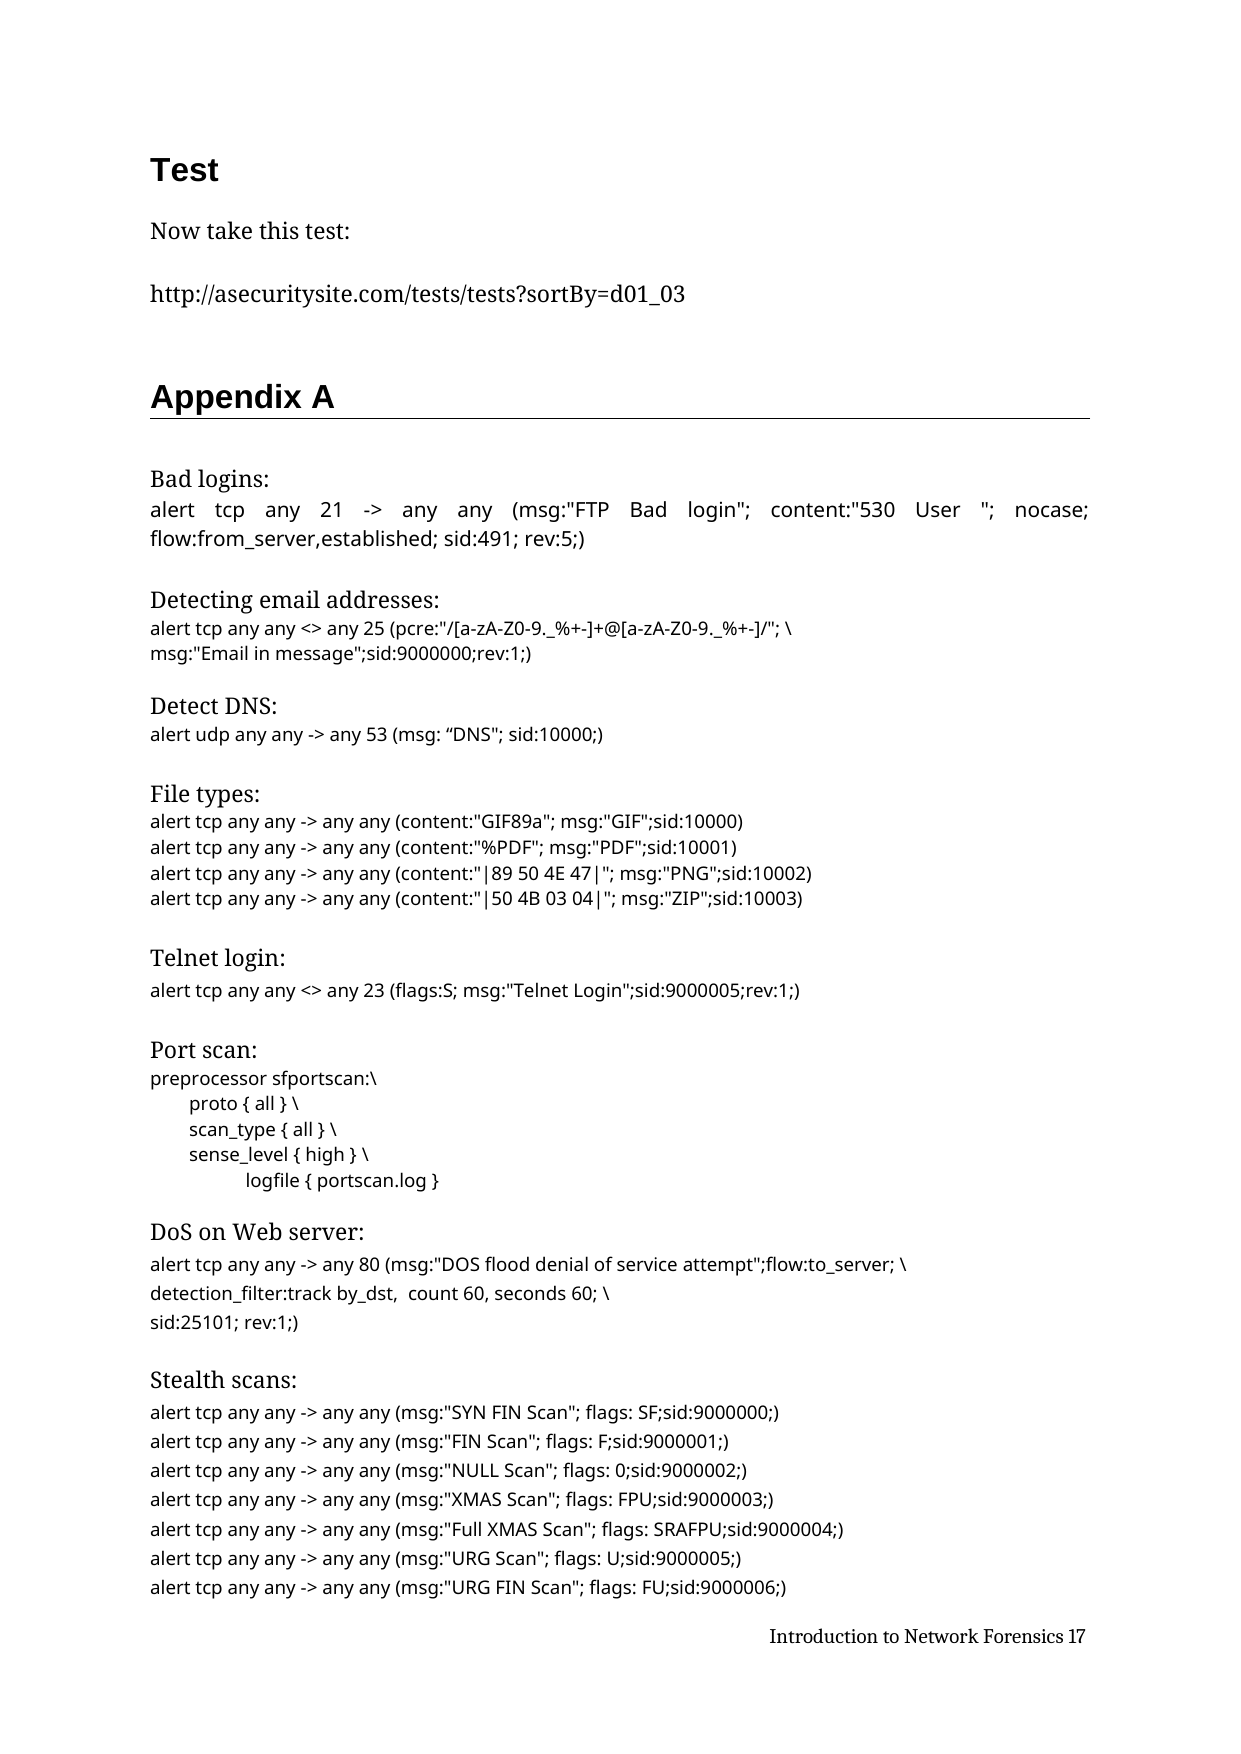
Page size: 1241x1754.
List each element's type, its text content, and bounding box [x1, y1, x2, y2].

text preprocessor sfportscan:\ [150, 1065, 1090, 1091]
text alert udp any any -> any 53 (msg: “DNS"; sid:10000;) [150, 721, 1090, 746]
text msg:"Email in message";sid:9000000;rev:1;) [150, 640, 1090, 666]
text DoS on Web server: [150, 1216, 1090, 1248]
text logfile { portscan.log } [150, 1167, 1090, 1193]
text Bad logins: [150, 463, 1090, 494]
text alert tcp any any -> any any (msg:"XMAS Scan"; flags: FPU;sid:9000003;) [150, 1483, 1090, 1512]
text alert tcp any any -> any any (msg:"FIN Scan"; flags: F;sid:9000001;) [150, 1425, 1090, 1454]
text sid:25101; rev:1;) [150, 1306, 1124, 1335]
text sense_level { high } \ [150, 1142, 1090, 1167]
text http://asecuritysite.com/tests/tests?sortBy=d01_03 [150, 277, 1090, 309]
text alert tcp any any -> any any (content:"GIF89a"; msg:"GIF";sid:10000) [150, 809, 1090, 834]
text Stealth scans: [150, 1364, 1090, 1396]
text alert tcp any any <> any 23 (flags:S; msg:"Telnet Login";sid:9000005;rev:1;) [150, 973, 1090, 1003]
text alert tcp any any -> any any (msg:"NULL Scan"; flags: 0;sid:9000002;) [150, 1454, 1090, 1483]
text alert tcp any any -> any any (msg:"URG FIN Scan"; flags: FU;sid:9000006;) [150, 1571, 1090, 1600]
text Detect DNS: [150, 689, 1090, 721]
text alert tcp any any -> any 80 (msg:"DOS flood denial of service attempt";flow:to_server; \ [150, 1248, 1124, 1277]
text Test [150, 150, 1090, 188]
text alert tcp any 21 -> any any (msg:"FTP Bad login"; content:"530 User "; nocase; flow:from_server,established; sid:491; rev:5;) [150, 494, 1090, 552]
text Telnet login: [150, 942, 1090, 973]
text proto { all } \ [150, 1091, 1090, 1116]
text alert tcp any any -> any any (content:"|50 4B 03 04|"; msg:"ZIP";sid:10003) [150, 885, 1090, 911]
text Port scan: [150, 1034, 1090, 1065]
text alert tcp any any -> any any (msg:"Full XMAS Scan"; flags: SRAFPU;sid:9000004;) [150, 1512, 1090, 1541]
text alert tcp any any -> any any (content:"|89 50 4E 47|"; msg:"PNG";sid:10002) [150, 860, 1090, 885]
subtitle Appendix A [150, 377, 1090, 418]
text alert tcp any any <> any 25 (pcre:"/[a-zA-Z0-9._%+-]+@[a-zA-Z0-9._%+-]/"; \ [150, 615, 1090, 640]
text File types: [150, 778, 1090, 809]
text alert tcp any any -> any any (content:"%PDF"; msg:"PDF";sid:10001) [150, 834, 1090, 860]
text alert tcp any any -> any any (msg:"URG Scan"; flags: U;sid:9000005;) [150, 1541, 1090, 1571]
text detection_filter:track by_dst, count 60, seconds 60; \ [150, 1277, 1124, 1306]
text Detecting email addresses: [150, 584, 1090, 615]
text Now take this test: [150, 215, 1090, 246]
text scan_type { all } \ [150, 1116, 1090, 1142]
text alert tcp any any -> any any (msg:"SYN FIN Scan"; flags: SF;sid:9000000;) [150, 1396, 1090, 1425]
